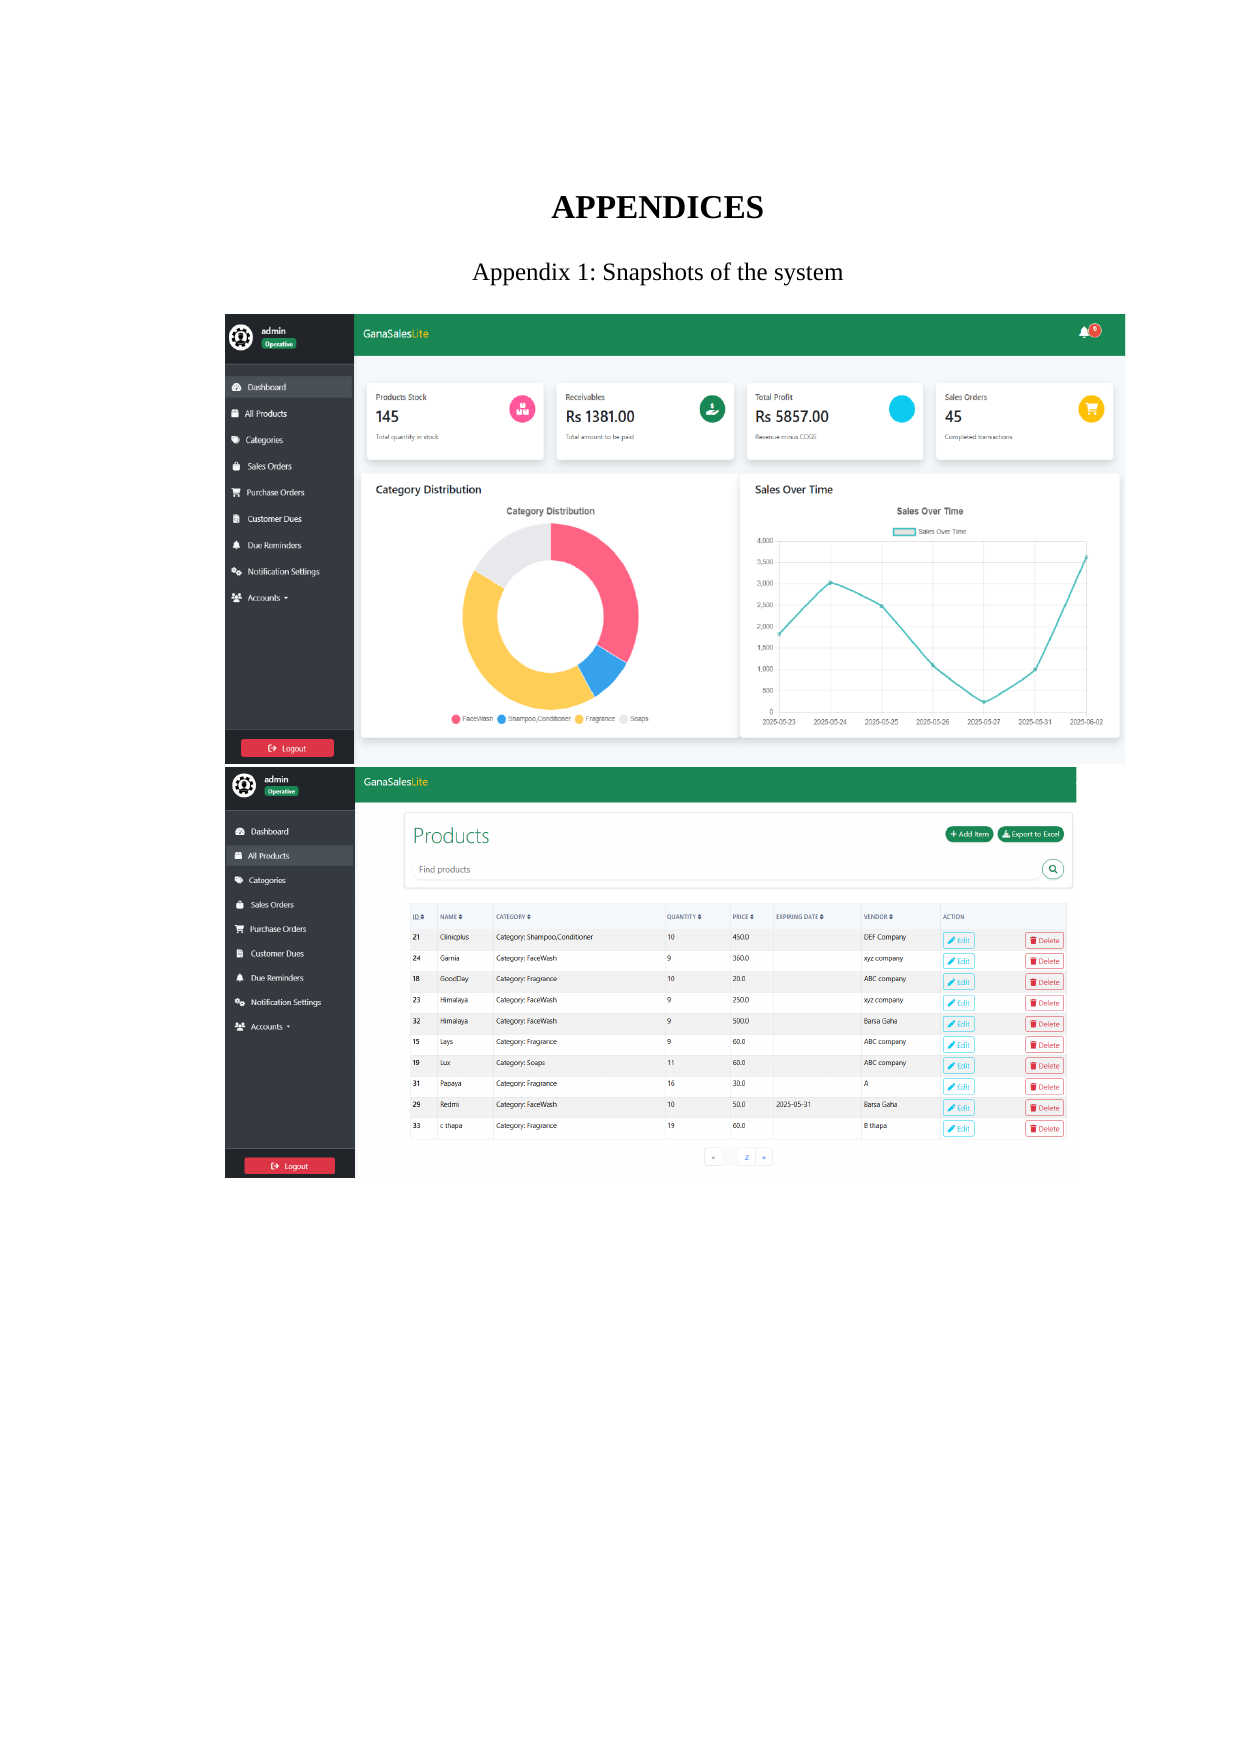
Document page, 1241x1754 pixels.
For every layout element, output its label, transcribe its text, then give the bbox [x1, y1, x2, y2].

picture [225, 314, 1126, 764]
picture [225, 767, 1077, 1178]
subtitle APPENDICES [225, 187, 1090, 226]
text Appendix 1: Snapshots of the system [225, 257, 1090, 285]
